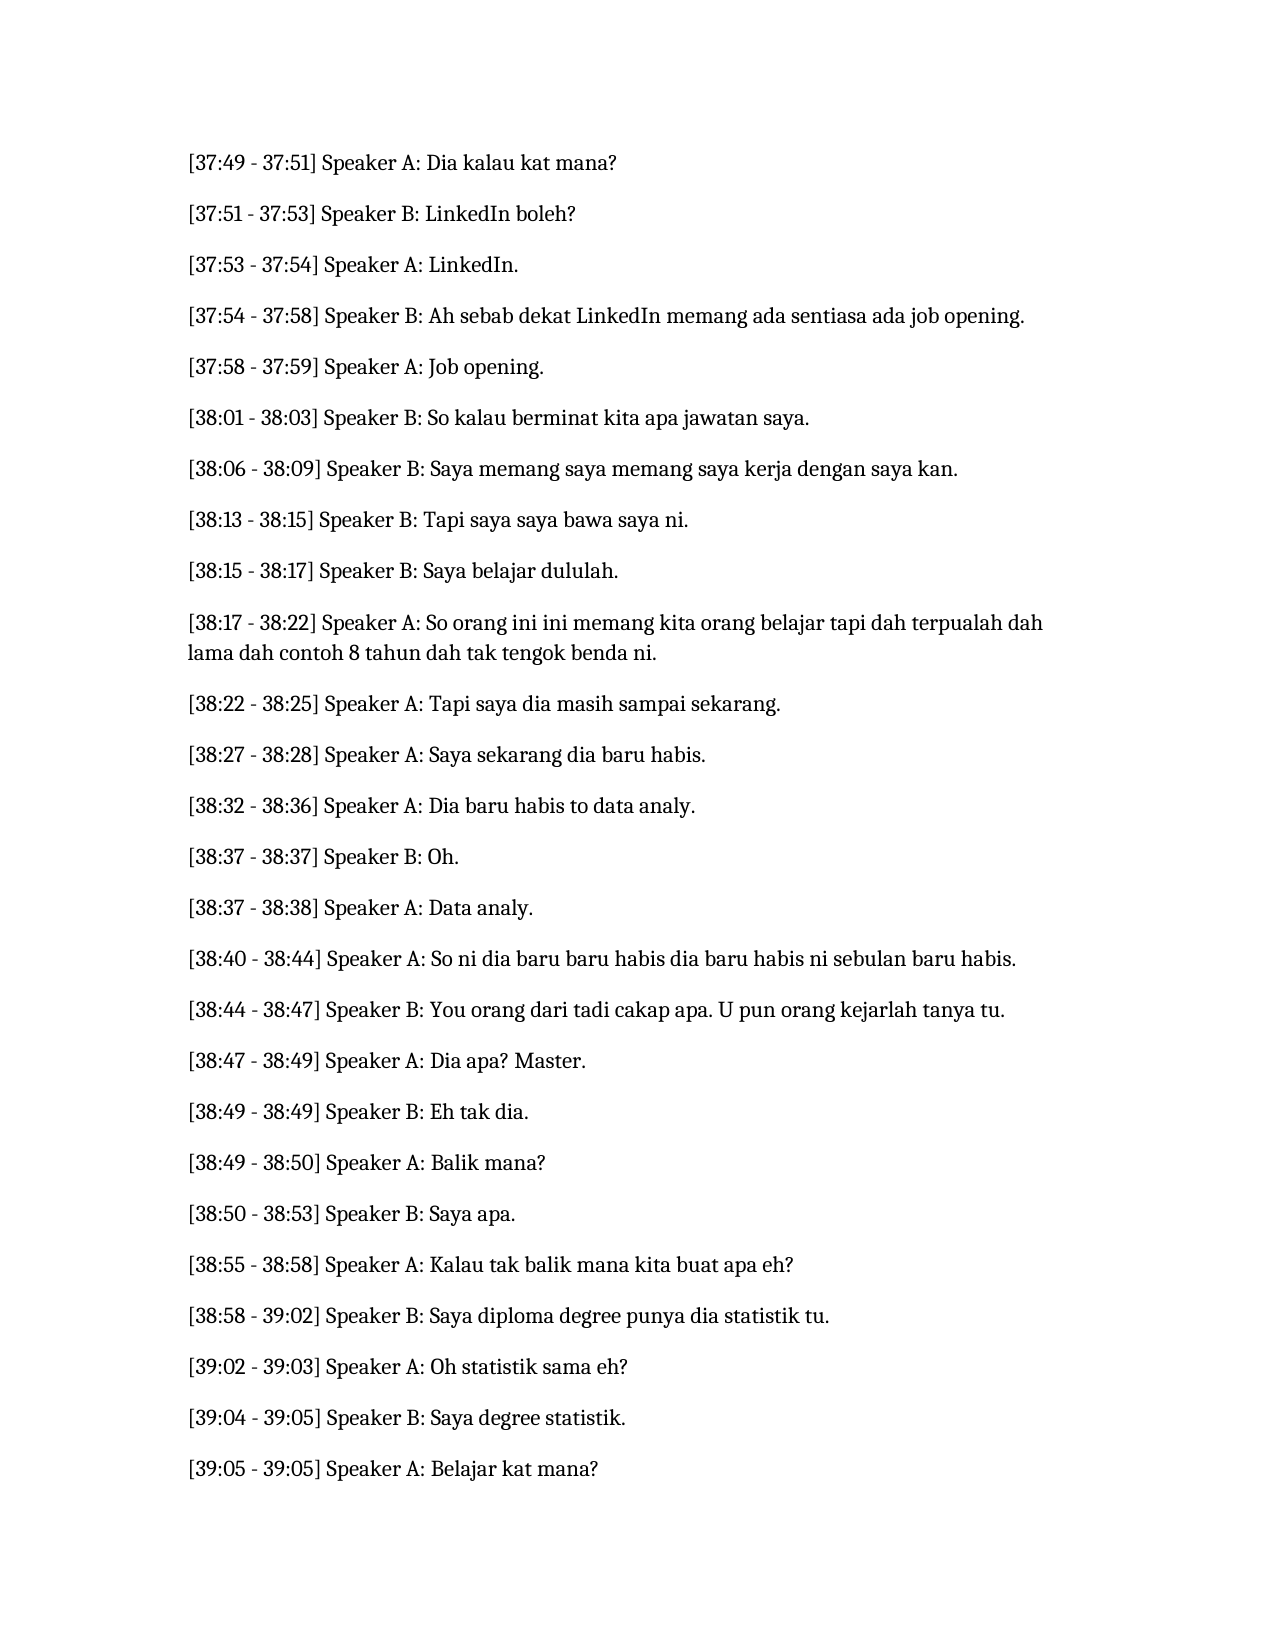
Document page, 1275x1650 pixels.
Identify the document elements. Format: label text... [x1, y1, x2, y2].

text [39:04 - 39:05] Speaker B: Saya degree statistik. [187, 1405, 1087, 1432]
text [38:27 - 38:28] Speaker A: Saya sekarang dia baru habis. [187, 742, 1087, 768]
text [38:22 - 38:25] Speaker A: Tapi saya dia masih sampai sekarang. [187, 691, 1087, 717]
text [38:32 - 38:36] Speaker A: Dia baru habis to data analy. [187, 793, 1087, 819]
text [39:02 - 39:03] Speaker A: Oh statistik sama eh? [187, 1354, 1087, 1381]
text [37:58 - 37:59] Speaker A: Job opening. [187, 354, 1087, 381]
text [38:17 - 38:22] Speaker A: So orang ini ini memang kita orang belajar tapi dah terpualah dah lama dah contoh 8 tahun dah tak tengok benda ni. [187, 609, 1087, 666]
text [38:37 - 38:37] Speaker B: Oh. [187, 844, 1087, 870]
text [38:58 - 39:02] Speaker B: Saya diploma degree punya dia statistik tu. [187, 1303, 1087, 1329]
text [38:15 - 38:17] Speaker B: Saya belajar dululah. [187, 558, 1087, 585]
text [39:05 - 39:05] Speaker A: Belajar kat mana? [187, 1456, 1087, 1483]
text [38:40 - 38:44] Speaker A: So ni dia baru baru habis dia baru habis ni sebulan baru habis. [187, 946, 1087, 972]
text [38:49 - 38:49] Speaker B: Eh tak dia. [187, 1099, 1087, 1125]
text [38:50 - 38:53] Speaker B: Saya apa. [187, 1201, 1087, 1227]
text [38:44 - 38:47] Speaker B: You orang dari tadi cakap apa. U pun orang kejarlah tanya tu. [187, 997, 1087, 1023]
text [38:47 - 38:49] Speaker A: Dia apa? Master. [187, 1048, 1087, 1074]
text [37:54 - 37:58] Speaker B: Ah sebab dekat LinkedIn memang ada sentiasa ada job opening. [187, 303, 1087, 329]
text [37:49 - 37:51] Speaker A: Dia kalau kat mana? [187, 150, 1087, 176]
text [38:13 - 38:15] Speaker B: Tapi saya saya bawa saya ni. [187, 507, 1087, 534]
text [38:55 - 38:58] Speaker A: Kalau tak balik mana kita buat apa eh? [187, 1252, 1087, 1278]
text [38:37 - 38:38] Speaker A: Data analy. [187, 895, 1087, 921]
text [38:49 - 38:50] Speaker A: Balik mana? [187, 1150, 1087, 1176]
text [37:51 - 37:53] Speaker B: LinkedIn boleh? [187, 201, 1087, 227]
text [38:01 - 38:03] Speaker B: So kalau berminat kita apa jawatan saya. [187, 405, 1087, 432]
text [37:53 - 37:54] Speaker A: LinkedIn. [187, 252, 1087, 278]
text [38:06 - 38:09] Speaker B: Saya memang saya memang saya kerja dengan saya kan. [187, 456, 1087, 483]
